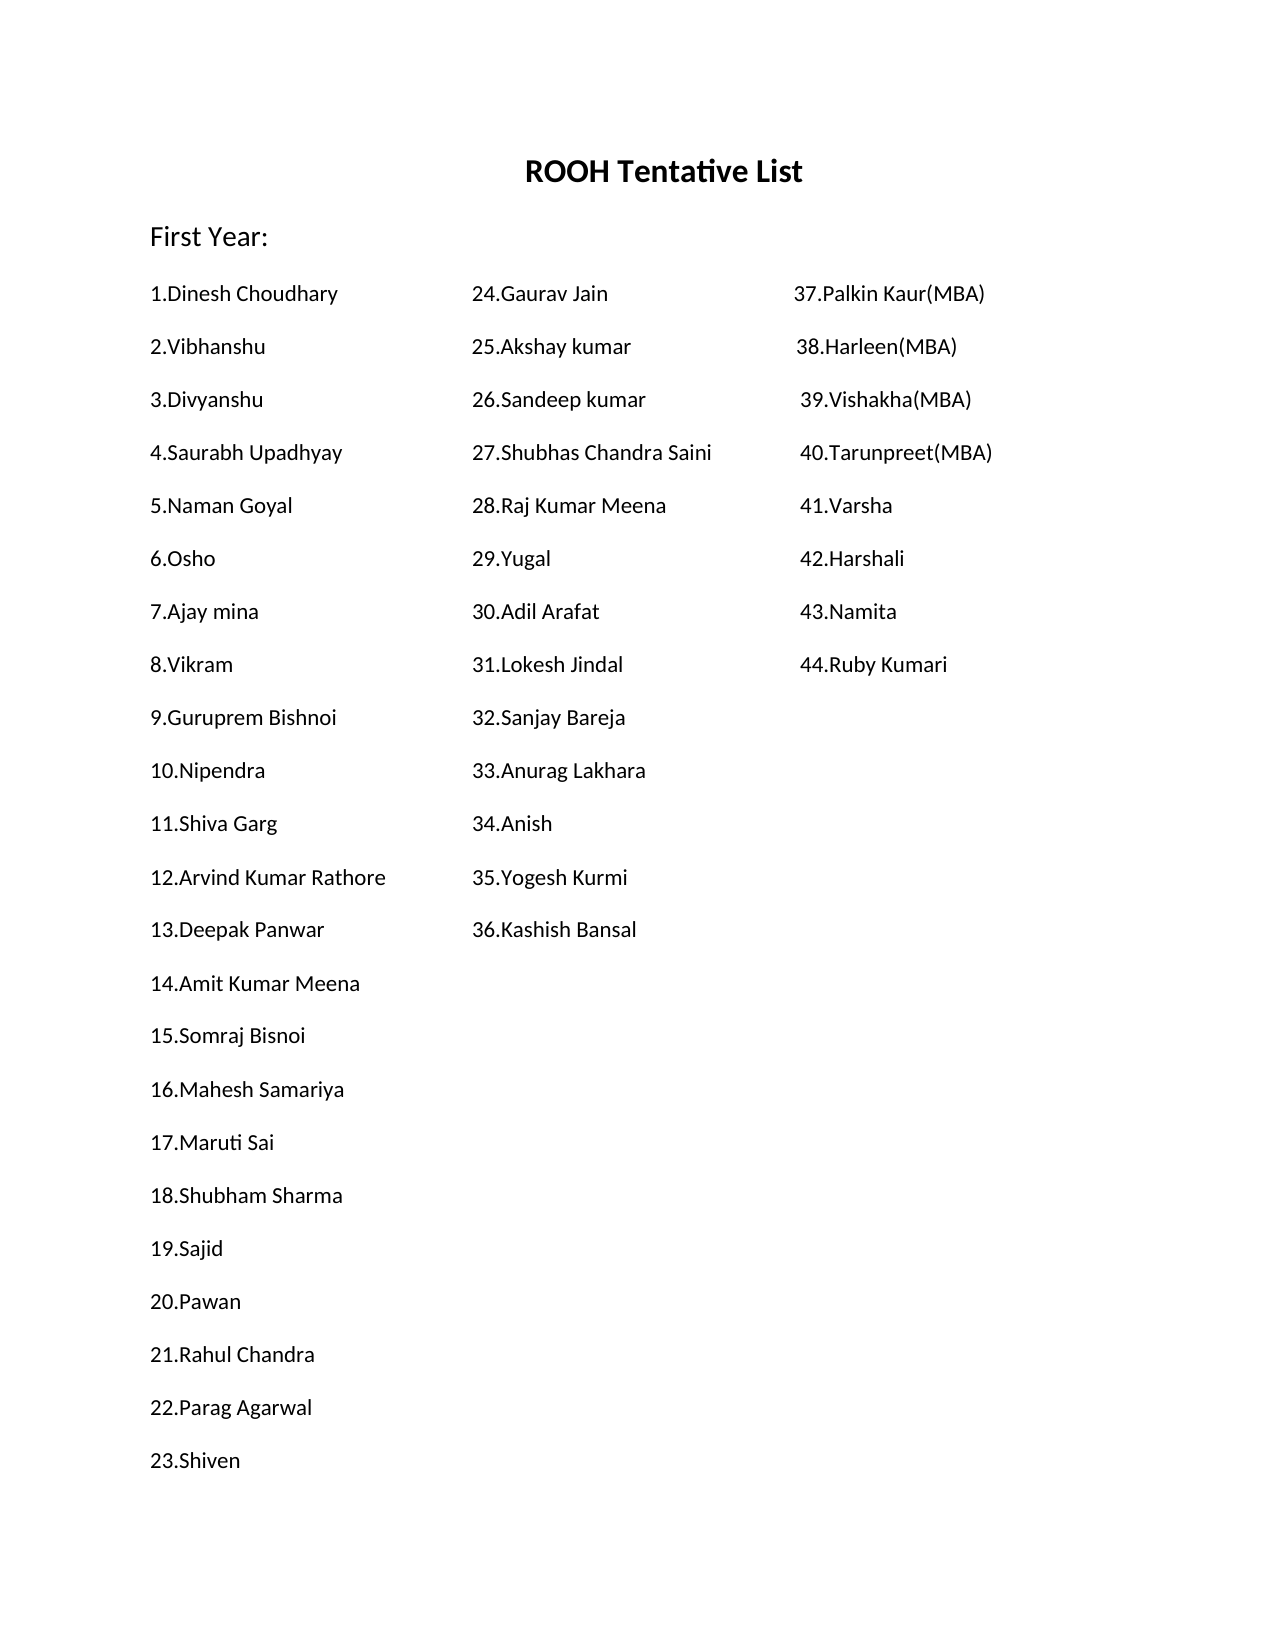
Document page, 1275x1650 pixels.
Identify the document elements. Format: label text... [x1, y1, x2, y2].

text 18.Shubham Sharma [150, 1181, 1125, 1209]
text 10.Nipendra 33.Anurag Lakhara [150, 757, 1125, 784]
text 6.Osho 29.Yugal 42.Harshali [150, 544, 1125, 572]
text 22.Parag Agarwal [150, 1393, 1125, 1421]
text 4.Saurabh Upadhyay 27.Shubhas Chandra Saini 40.Tarunpreet(MBA) [150, 438, 1125, 466]
text 1.Dinesh Choudhary 24.Gaurav Jain 37.Palkin Kaur(MBA) [150, 279, 1125, 307]
text 20.Pawan [150, 1287, 1125, 1315]
text 11.Shiva Garg 34.Anish [150, 809, 1125, 838]
text ROOH Tentative List [525, 150, 1125, 191]
text 5.Naman Goyal 28.Raj Kumar Meena 41.Varsha [150, 491, 1125, 519]
text 9.Guruprem Bishnoi 32.Sanjay Bareja [150, 703, 1125, 732]
text 7.Ajay mina 30.Adil Arafat 43.Namita [150, 597, 1125, 626]
text 12.Arvind Kumar Rathore 35.Yogesh Kurmi [150, 863, 1125, 891]
text 15.Somraj Bisnoi [150, 1022, 1125, 1050]
text 2.Vibhanshu 25.Akshay kumar 38.Harleen(MBA) [150, 332, 1125, 360]
text 14.Amit Kumar Meena [150, 969, 1125, 997]
text 21.Rahul Chandra [150, 1340, 1125, 1368]
text 17.Maruti Sai [150, 1128, 1125, 1156]
text 3.Divyanshu 26.Sandeep kumar 39.Vishakha(MBA) [150, 385, 1125, 413]
text 13.Deepak Panwar 36.Kashish Bansal [150, 916, 1125, 944]
text First Year: [150, 218, 1125, 253]
text 23.Shiven [150, 1446, 1125, 1474]
text 19.Sajid [150, 1234, 1125, 1262]
text 8.Vikram 31.Lokesh Jindal 44.Ruby Kumari [150, 651, 1125, 678]
text 16.Mahesh Samariya [150, 1075, 1125, 1103]
